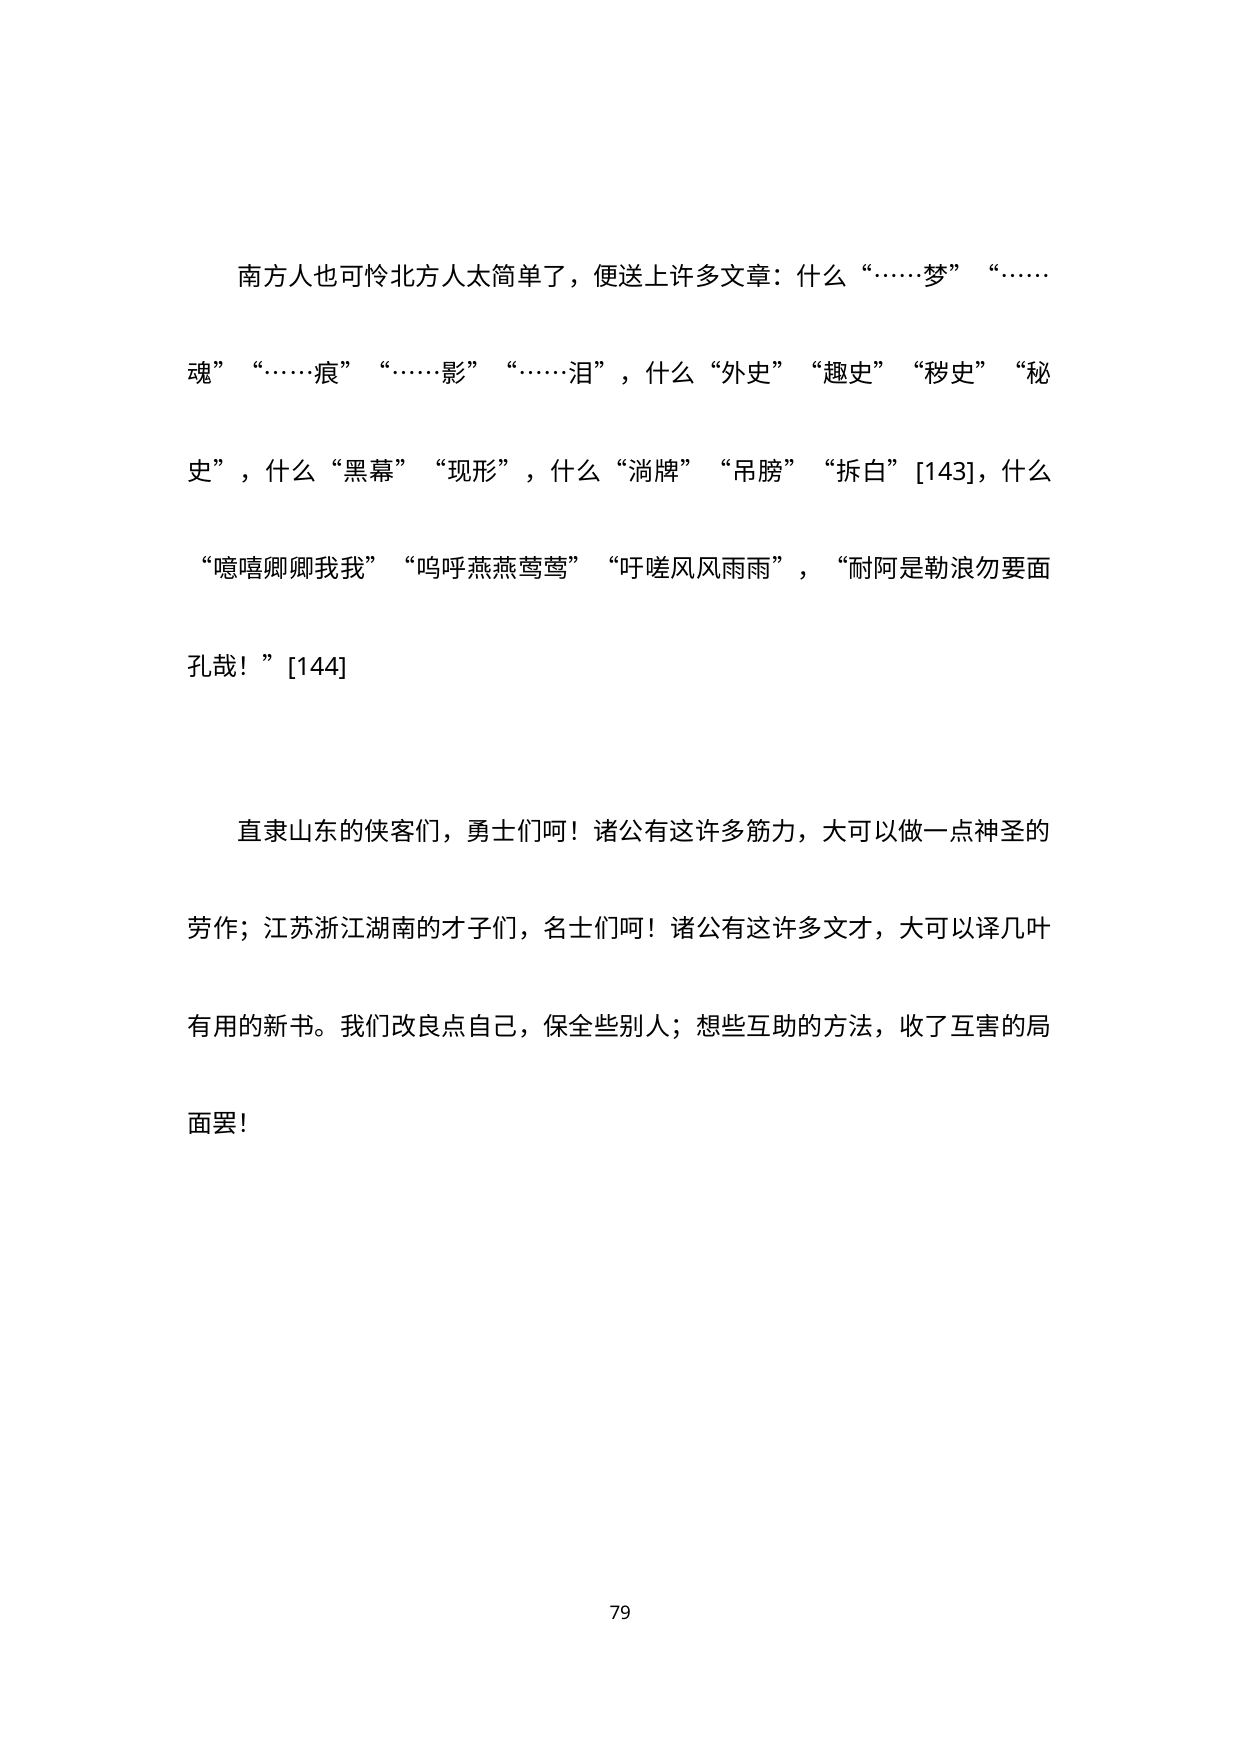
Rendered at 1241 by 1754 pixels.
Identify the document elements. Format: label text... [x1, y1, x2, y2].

text 直隶山东的侠客们，勇士们呵！诸公有这许多筋力，大可以做一点神圣的劳作；江苏浙江湖南的才子们，名士们呵！诸公有这许多文才，大可以译几叶有用的新书。我们改良点自己，保全些别人；想些互助的方法，收了互害的局面罢！ [187, 797, 1053, 1154]
text 南方人也可怜北方人太简单了，便送上许多文章：什么“……梦”“……魂”“……痕”“……影”“……泪”，什么“外史”“趣史”“秽史”“秘史”，什么“黑幕”“现形”，什么“淌牌”“吊膀”“拆白”[143]，什么“噫嘻卿卿我我”“呜呼燕燕莺莺”“吁嗟风风雨雨”，“耐阿是勒浪勿要面孔哉！”[144] [187, 242, 1053, 697]
